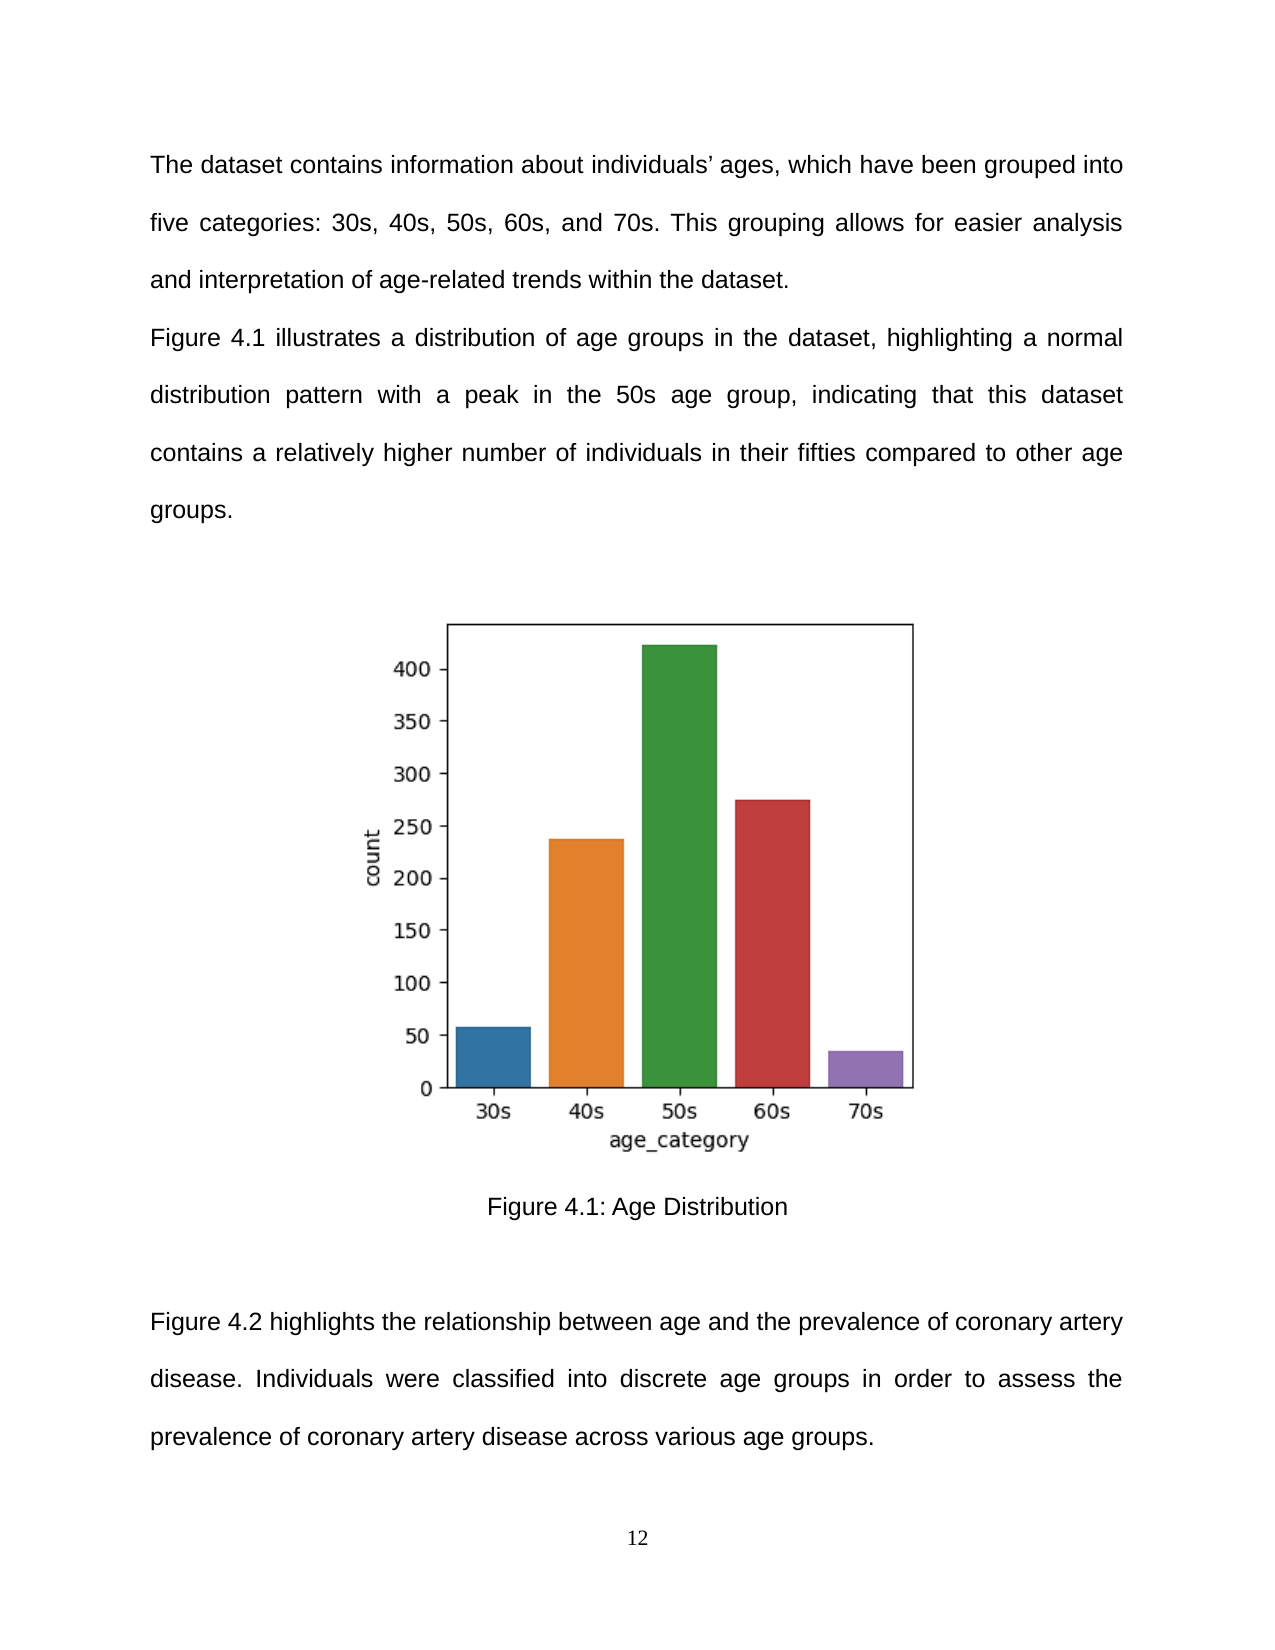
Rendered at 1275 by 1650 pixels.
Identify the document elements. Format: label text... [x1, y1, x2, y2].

text Figure 4.1: Age Distribution [150, 1192, 1125, 1220]
picture [348, 609, 926, 1167]
text The dataset contains information about individuals’ ages, which have been grouped into five categories: 30s, 40s, 50s, 60s, and 70s. This grouping allows for easier analysis and interpretation of age-related trends within the dataset. [150, 150, 1125, 294]
text Figure 4.1 illustrates a distribution of age groups in the dataset, highlighting a normal distribution pattern with a peak in the 50s age group, indicating that this dataset contains a relatively higher number of individuals in their fifties compared to other age groups. [150, 322, 1125, 524]
text Figure 4.2 highlights the relationship between age and the prevalence of coronary artery disease. Individuals were classified into discrete age groups in order to assess the prevalence of coronary artery disease across various age groups. [150, 1307, 1125, 1450]
